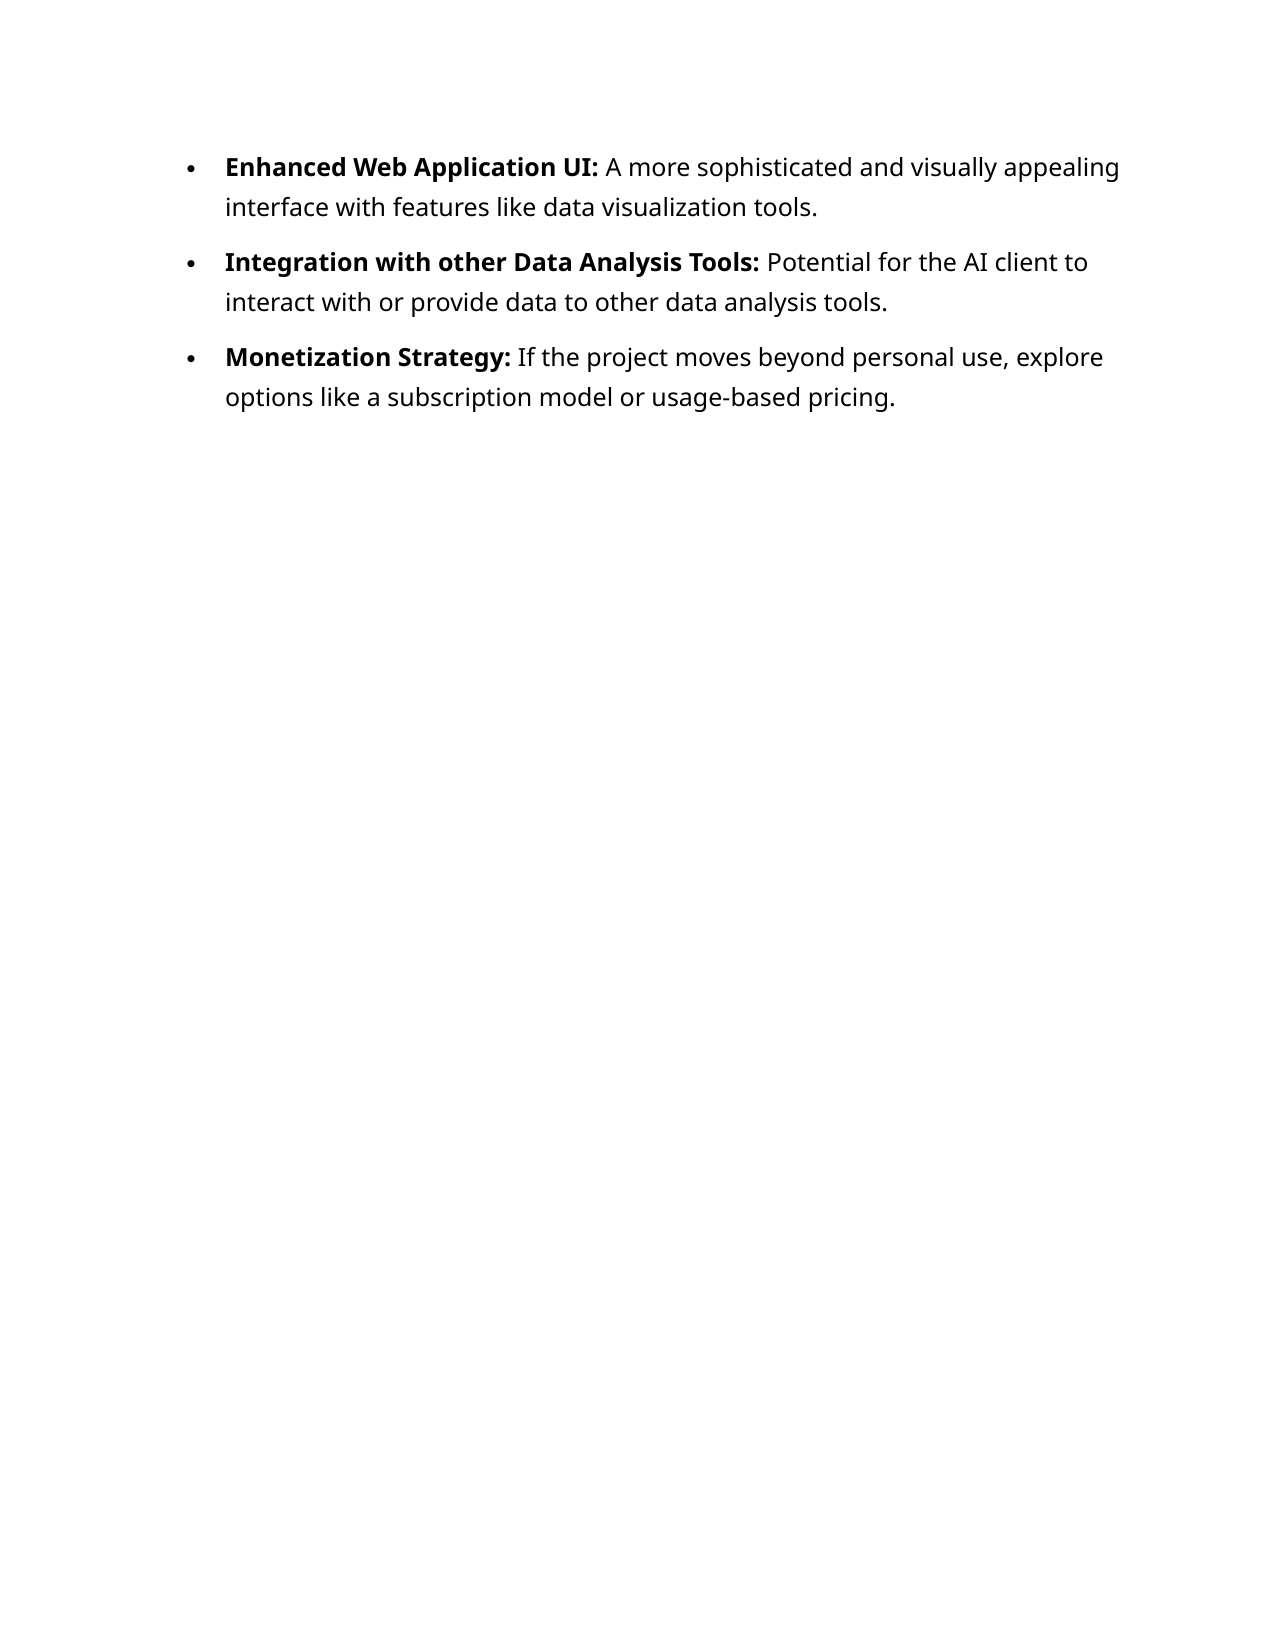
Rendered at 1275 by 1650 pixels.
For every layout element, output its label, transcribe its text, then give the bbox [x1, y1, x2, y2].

list Monetization Strategy: If the project moves beyond personal use, explore options like a subscription model or usage-based pricing. [187, 340, 1125, 413]
list Integration with other Data Analysis Tools: Potential for the AI client to interact with or provide data to other data analysis tools. [187, 245, 1125, 318]
list Enhanced Web Application UI: A more sophisticated and visually appealing interface with features like data visualization tools. [187, 150, 1125, 223]
